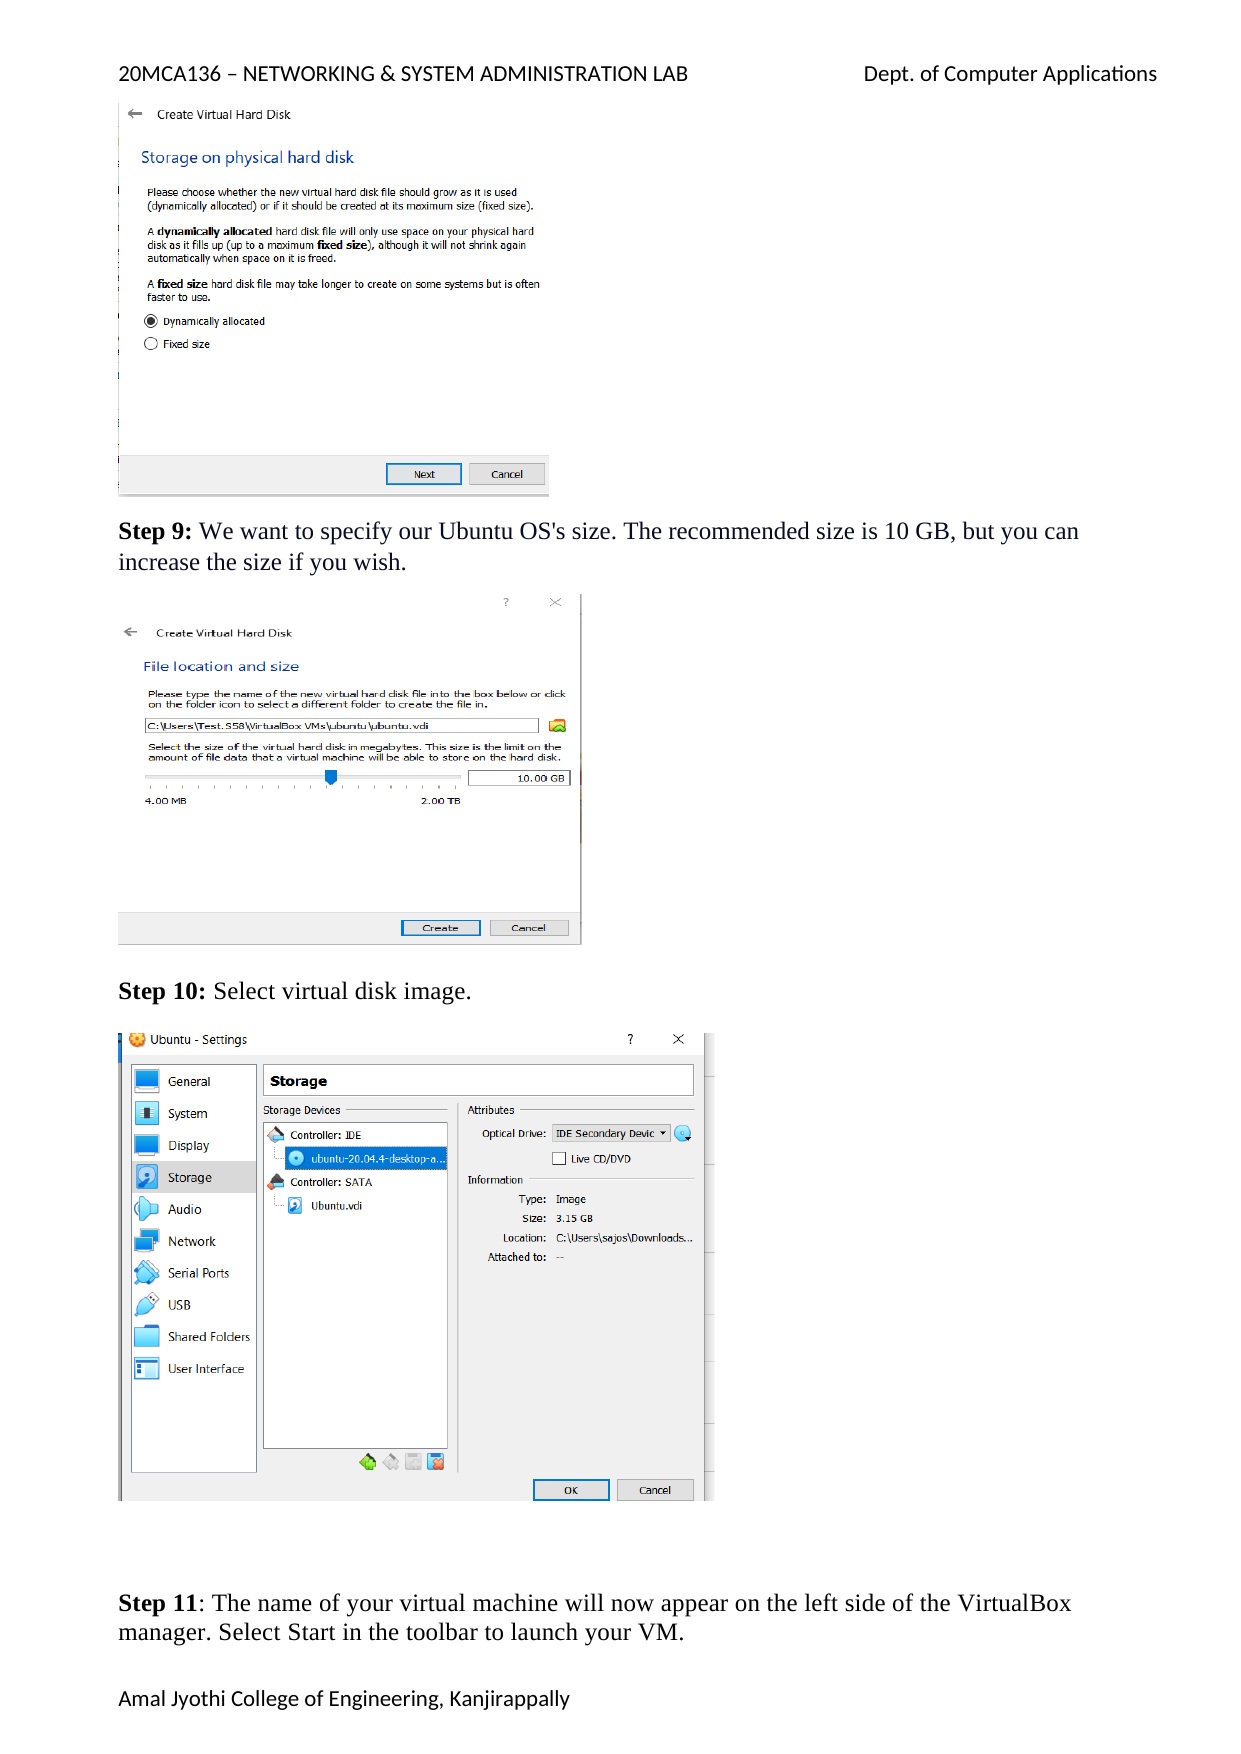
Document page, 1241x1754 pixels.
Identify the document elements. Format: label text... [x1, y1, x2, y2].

text Step 9: We want to specify our Ubuntu OS's size. The recommended size is 10 GB, but you can increase the size if you wish. [118, 516, 1167, 576]
picture [118, 594, 582, 945]
text Step 11: The name of your virtual machine will now appear on the left side of the VirtualBox manager. Select Start in the toolbar to launch your VM. [118, 1588, 1167, 1646]
picture [118, 1033, 715, 1501]
text Step 10: Select virtual disk image. [118, 976, 1167, 1004]
picture [118, 103, 549, 497]
